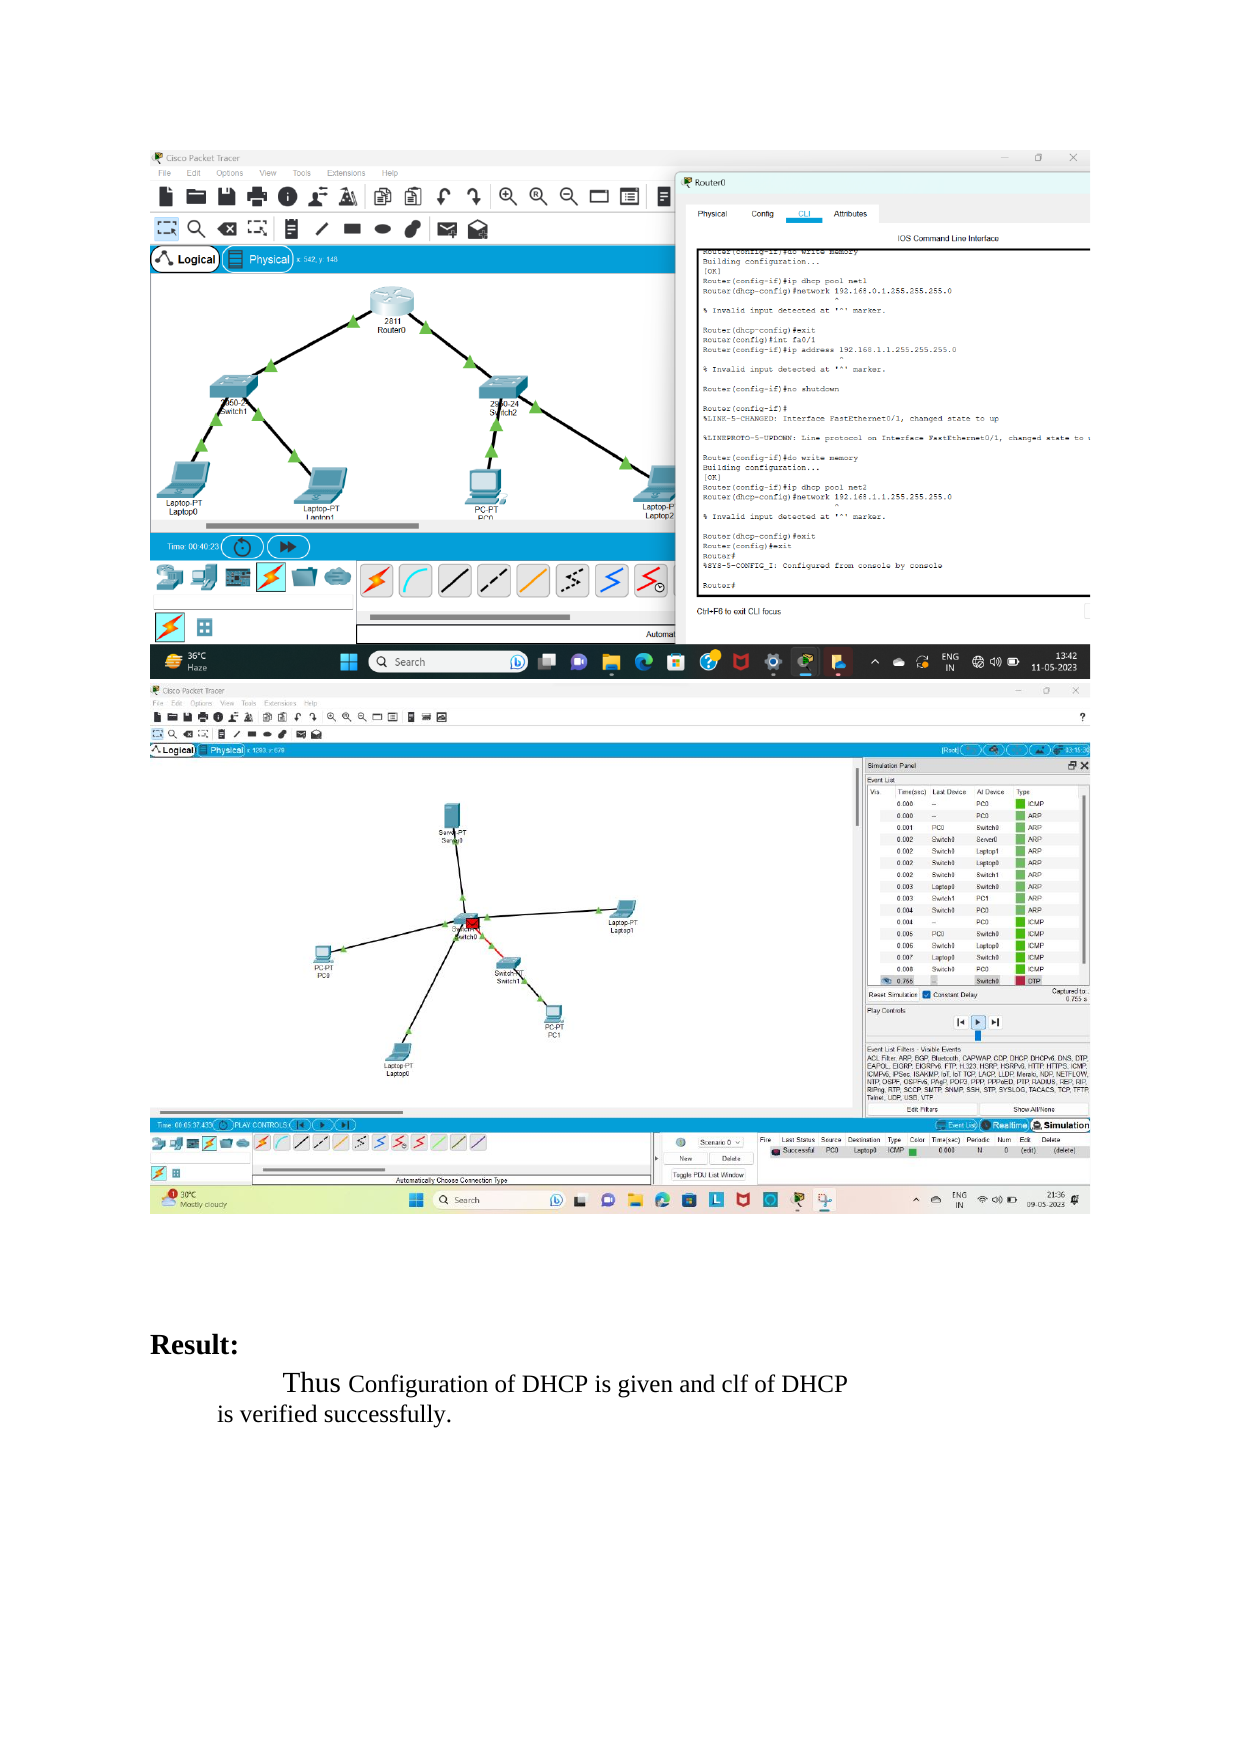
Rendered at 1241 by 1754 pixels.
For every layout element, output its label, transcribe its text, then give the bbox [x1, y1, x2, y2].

text Result: [150, 1327, 850, 1361]
picture [150, 683, 1091, 1214]
picture [233, 1123, 249, 1127]
text Thus Configuration of DHCP is given and clf of DHCP is verified successfully. [217, 1365, 850, 1428]
picture [159, 1123, 171, 1127]
picture [253, 1123, 290, 1127]
picture [281, 543, 294, 551]
picture [949, 1123, 967, 1127]
picture [150, 150, 1091, 679]
